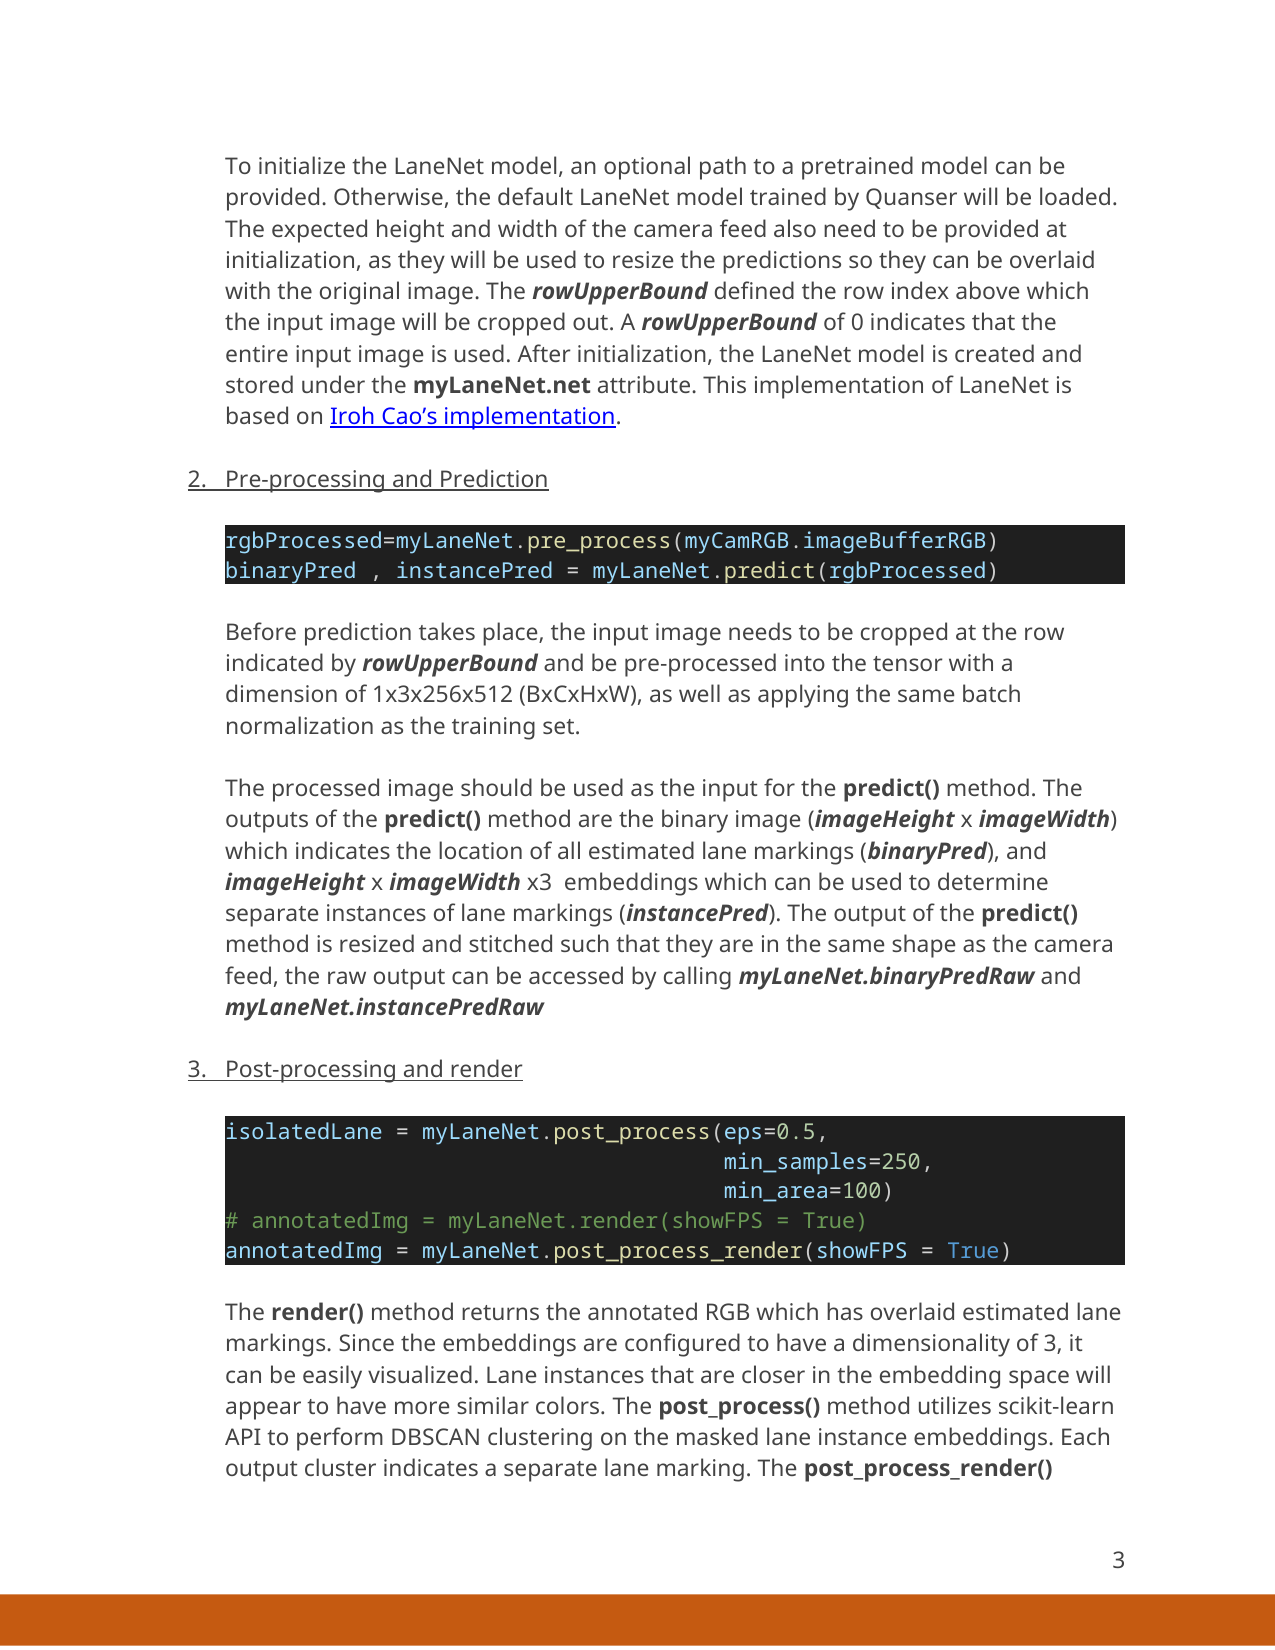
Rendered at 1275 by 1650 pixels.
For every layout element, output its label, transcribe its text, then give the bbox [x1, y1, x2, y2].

list To initialize the LaneNet model, an optional path to a pretrained model can be provided. Otherwise, the default LaneNet model trained by Quanser will be loaded. [225, 150, 1125, 212]
text # annotatedImg = myLaneNet.render(showFPS = True) [225, 1205, 1125, 1235]
text rgbProcessed=myLaneNet.pre_process(myCamRGB.imageBufferRGB) [225, 525, 1125, 555]
text min_area=100) [225, 1175, 1125, 1205]
list Pre-processing and Prediction [187, 462, 1125, 494]
text binaryPred , instancePred = myLaneNet.predict(rgbProcessed) [225, 555, 1125, 584]
list Post-processing and render [187, 1053, 1125, 1084]
text annotatedImg = myLaneNet.post_process_render(showFPS = True) [225, 1235, 1125, 1265]
list Before prediction takes place, the input image needs to be cropped at the row indicated by rowUpperBound and be pre-processed into the tensor with a dimension of 1x3x256x512 (BxCxHxW), as well as applying the same batch normalization as the training set. [225, 616, 1125, 741]
text min_samples=250, [225, 1146, 1125, 1175]
list The processed image should be used as the input for the predict() method. The outputs of the predict() method are the binary image (imageHeight x imageWidth) which indicates the location of all estimated lane markings (binaryPred), and imageHeight x imageWidth x3 embeddings which can be used to determine separate instances of lane markings (instancePred). The output of the predict() method is resized and stitched such that they are in the same shape as the camera feed, the raw output can be accessed by calling myLaneNet.binaryPredRaw and myLaneNet.instancePredRaw [225, 772, 1125, 1022]
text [225, 1296, 1125, 1483]
text isolatedLane = myLaneNet.post_process(eps=0.5, [225, 1116, 1125, 1146]
list The expected height and width of the camera feed also need to be provided at initialization, as they will be used to resize the predictions so they can be overlaid with the original image. The rowUpperBound defined the row index above which the input image will be cropped out. A rowUpperBound of 0 indicates that the entire input image is used. After initialization, the LaneNet model is created and stored under the myLaneNet.net attribute. This implementation of LaneNet is based on Iroh Cao’s implementation. [225, 212, 1125, 431]
